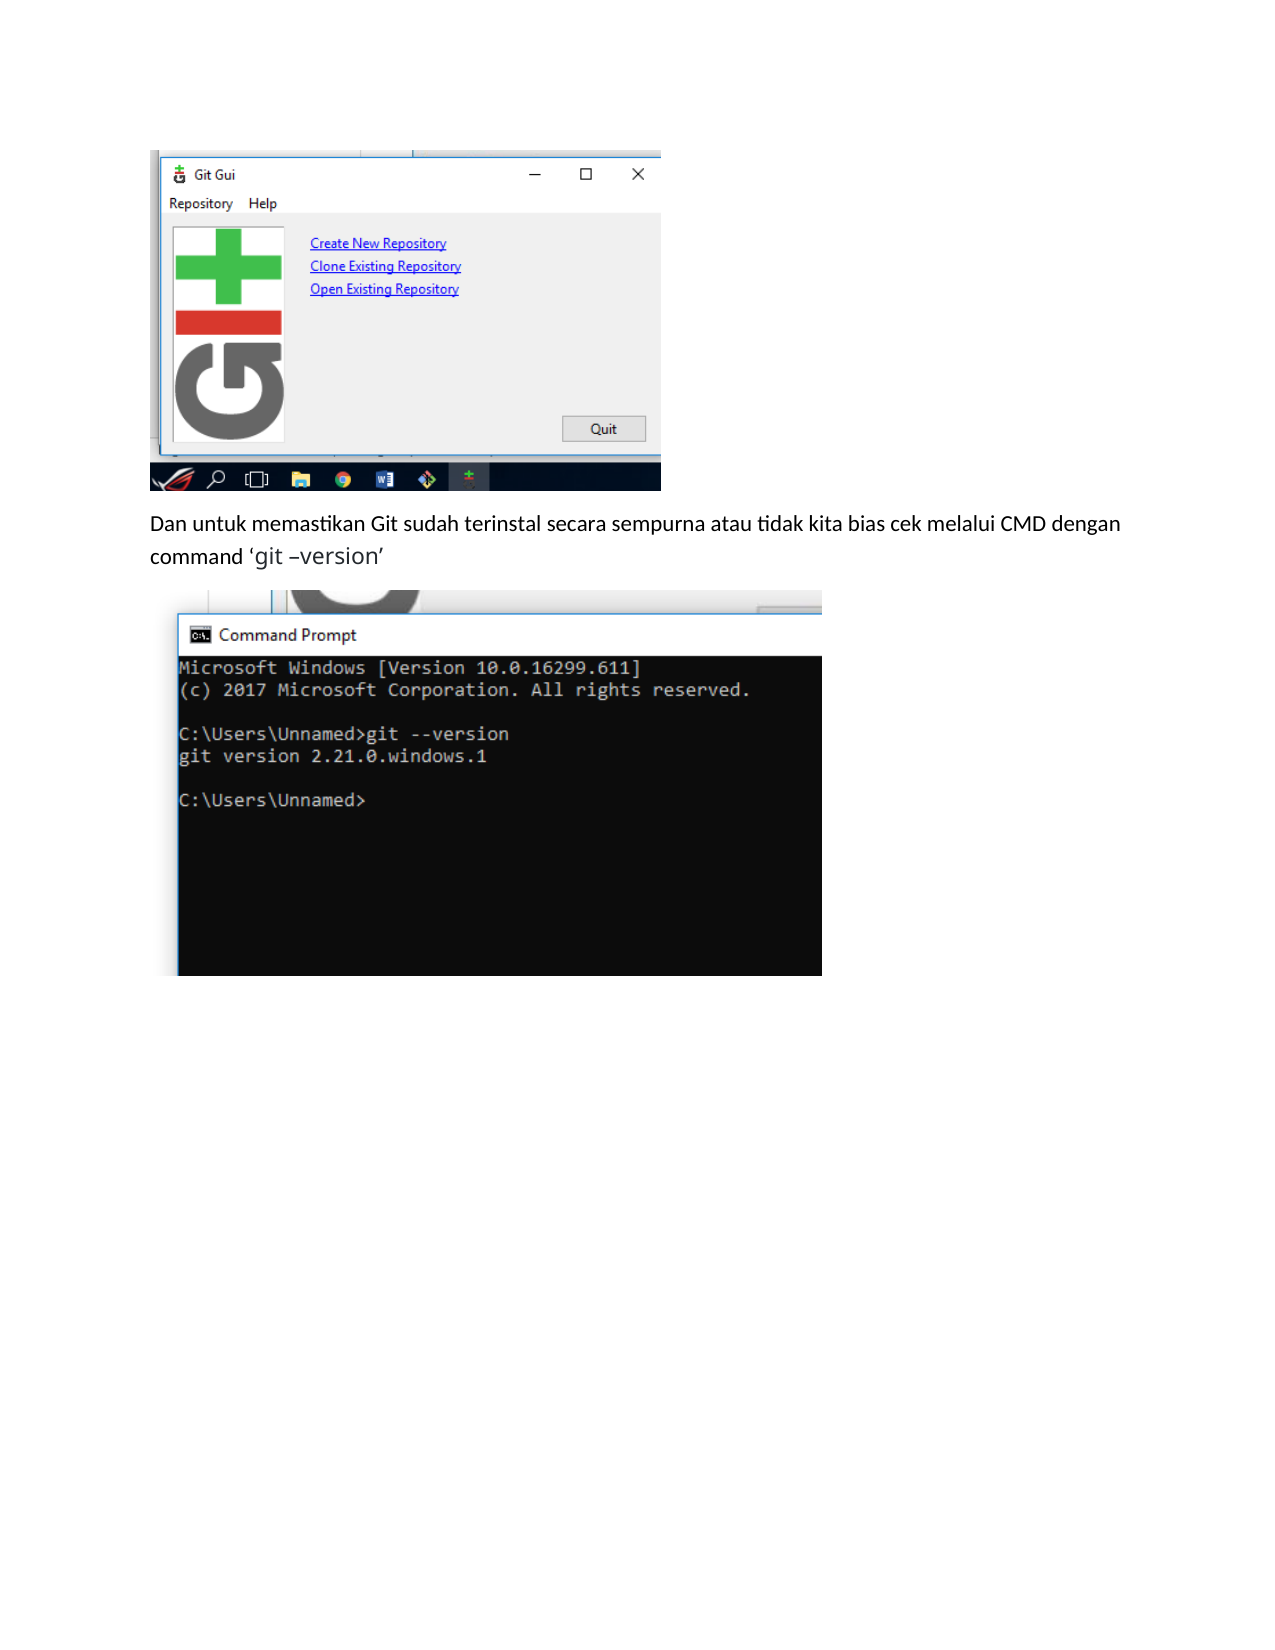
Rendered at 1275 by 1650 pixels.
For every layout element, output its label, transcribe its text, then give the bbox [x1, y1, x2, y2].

text Dan untuk memastikan Git sudah terinstal secara sempurna atau tidak kita bias cek melalui CMD dengan command ‘git –version’ [150, 509, 1125, 571]
picture [150, 590, 822, 976]
picture [150, 150, 661, 491]
